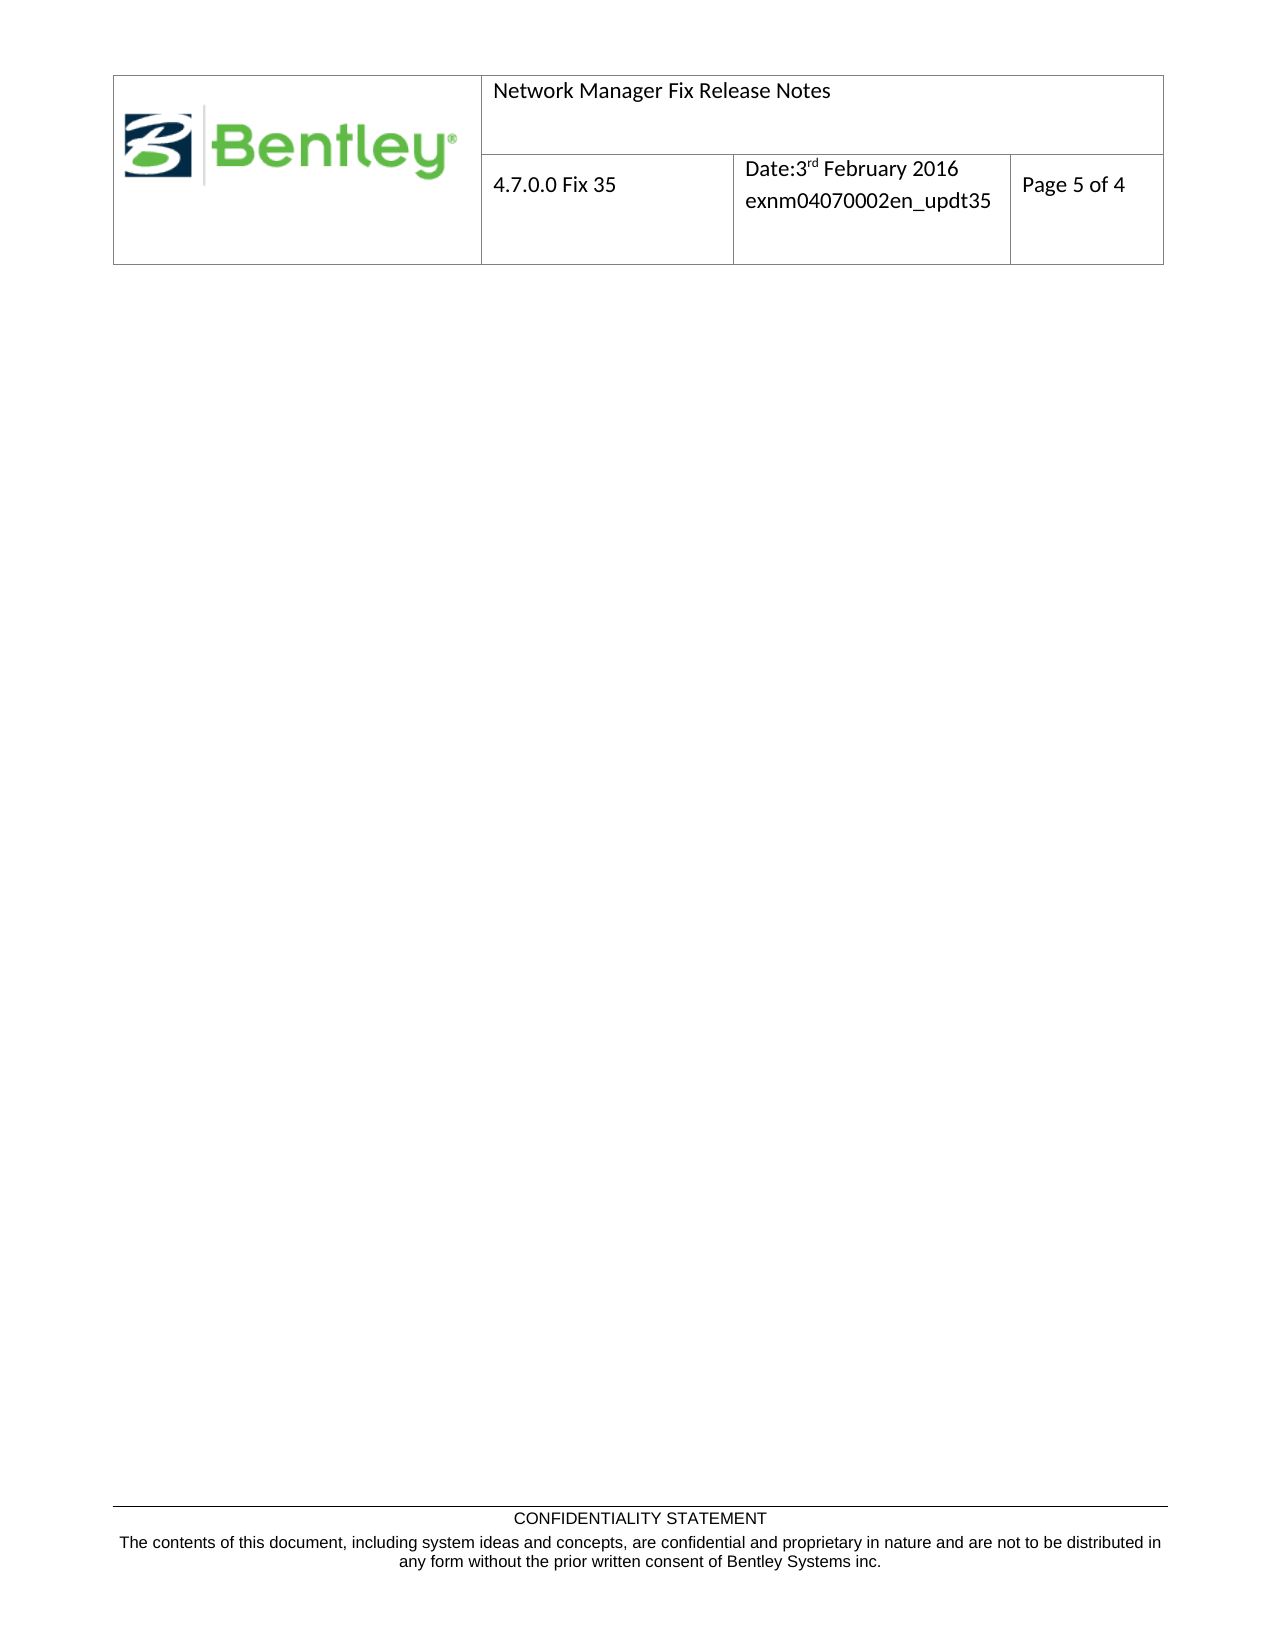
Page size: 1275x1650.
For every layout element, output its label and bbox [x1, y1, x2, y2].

picture [124, 104, 458, 186]
